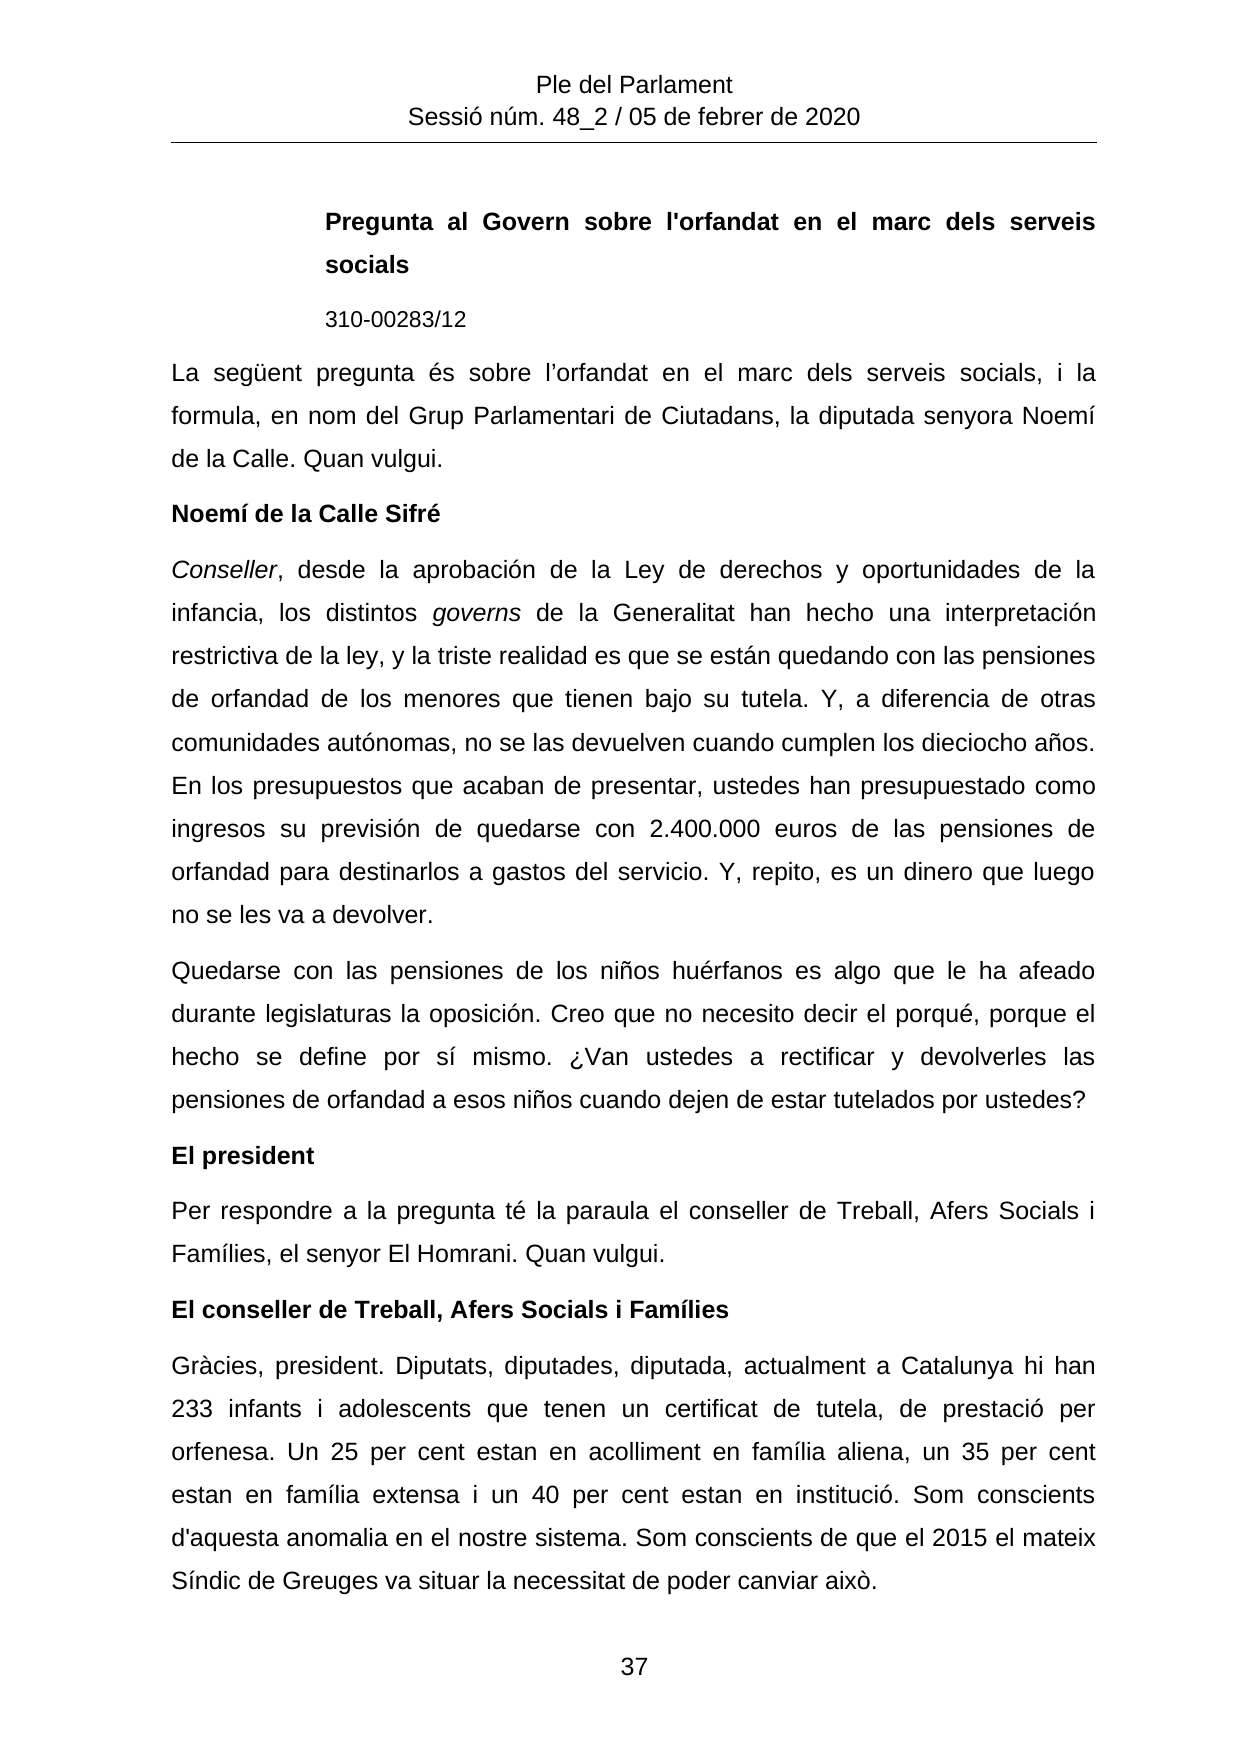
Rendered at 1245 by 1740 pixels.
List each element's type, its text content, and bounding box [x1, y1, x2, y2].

text 310-00283/12 [325, 306, 1097, 332]
text El president [171, 1141, 1097, 1169]
text Gràcies, president. Diputats, diputades, diputada, actualment a Catalunya hi han 233 infants i adolescents que tenen un certificat de tutela, de prestació per orfenesa. Un 25 per cent estan en acolliment en família aliena, un 35 per cent estan en família extensa i un 40 per cent estan en institució. Som conscients d'aquesta anomalia en el nostre sistema. Som conscients de que el 2015 el mateix Síndic de Greuges va situar la necessitat de poder canviar això. [171, 1351, 1097, 1595]
text Per respondre a la pregunta té la paraula el conseller de Treball, Afers Socials i Famílies, el senyor El Homrani. Quan vulgui. [171, 1196, 1097, 1268]
text Conseller, desde la aprobación de la Ley de derechos y oportunidades de la infancia, los distintos governs de la Generalitat han hecho una interpretación restrictiva de la ley, y la triste realidad es que se están quedando con las pensiones de orfandad de los menores que tienen bajo su tutela. Y, a diferencia de otras comunidades autónomas, no se las devuelven cuando cumplen los dieciocho años. En los presupuestos que acaban de presentar, ustedes han presupuestado como ingresos su previsión de quedarse con 2.400.000 euros de las pensiones de orfandad para destinarlos a gastos del servicio. Y, repito, es un dinero que luego no se les va a devolver. [171, 555, 1097, 929]
text Noemí de la Calle Sifré [171, 499, 1097, 528]
text Quedarse con las pensiones de los niños huérfanos es algo que le ha afeado durante legislaturas la oposición. Creo que no necesito decir el porqué, porque el hecho se define por sí mismo. ¿Van ustedes a rectificar y devolverles las pensiones de orfandad a esos niños cuando dejen de estar tutelados por ustedes? [171, 956, 1097, 1114]
text El conseller de Treball, Afers Socials i Famílies [171, 1295, 1097, 1324]
text Pregunta al Govern sobre l'orfandat en el marc dels serveis socials [325, 207, 1097, 279]
text La següent pregunta és sobre l’orfandat en el marc dels serveis socials, i la formula, en nom del Grup Parlamentari de Ciutadans, la diputada senyora Noemí de la Calle. Quan vulgui. [171, 357, 1097, 472]
